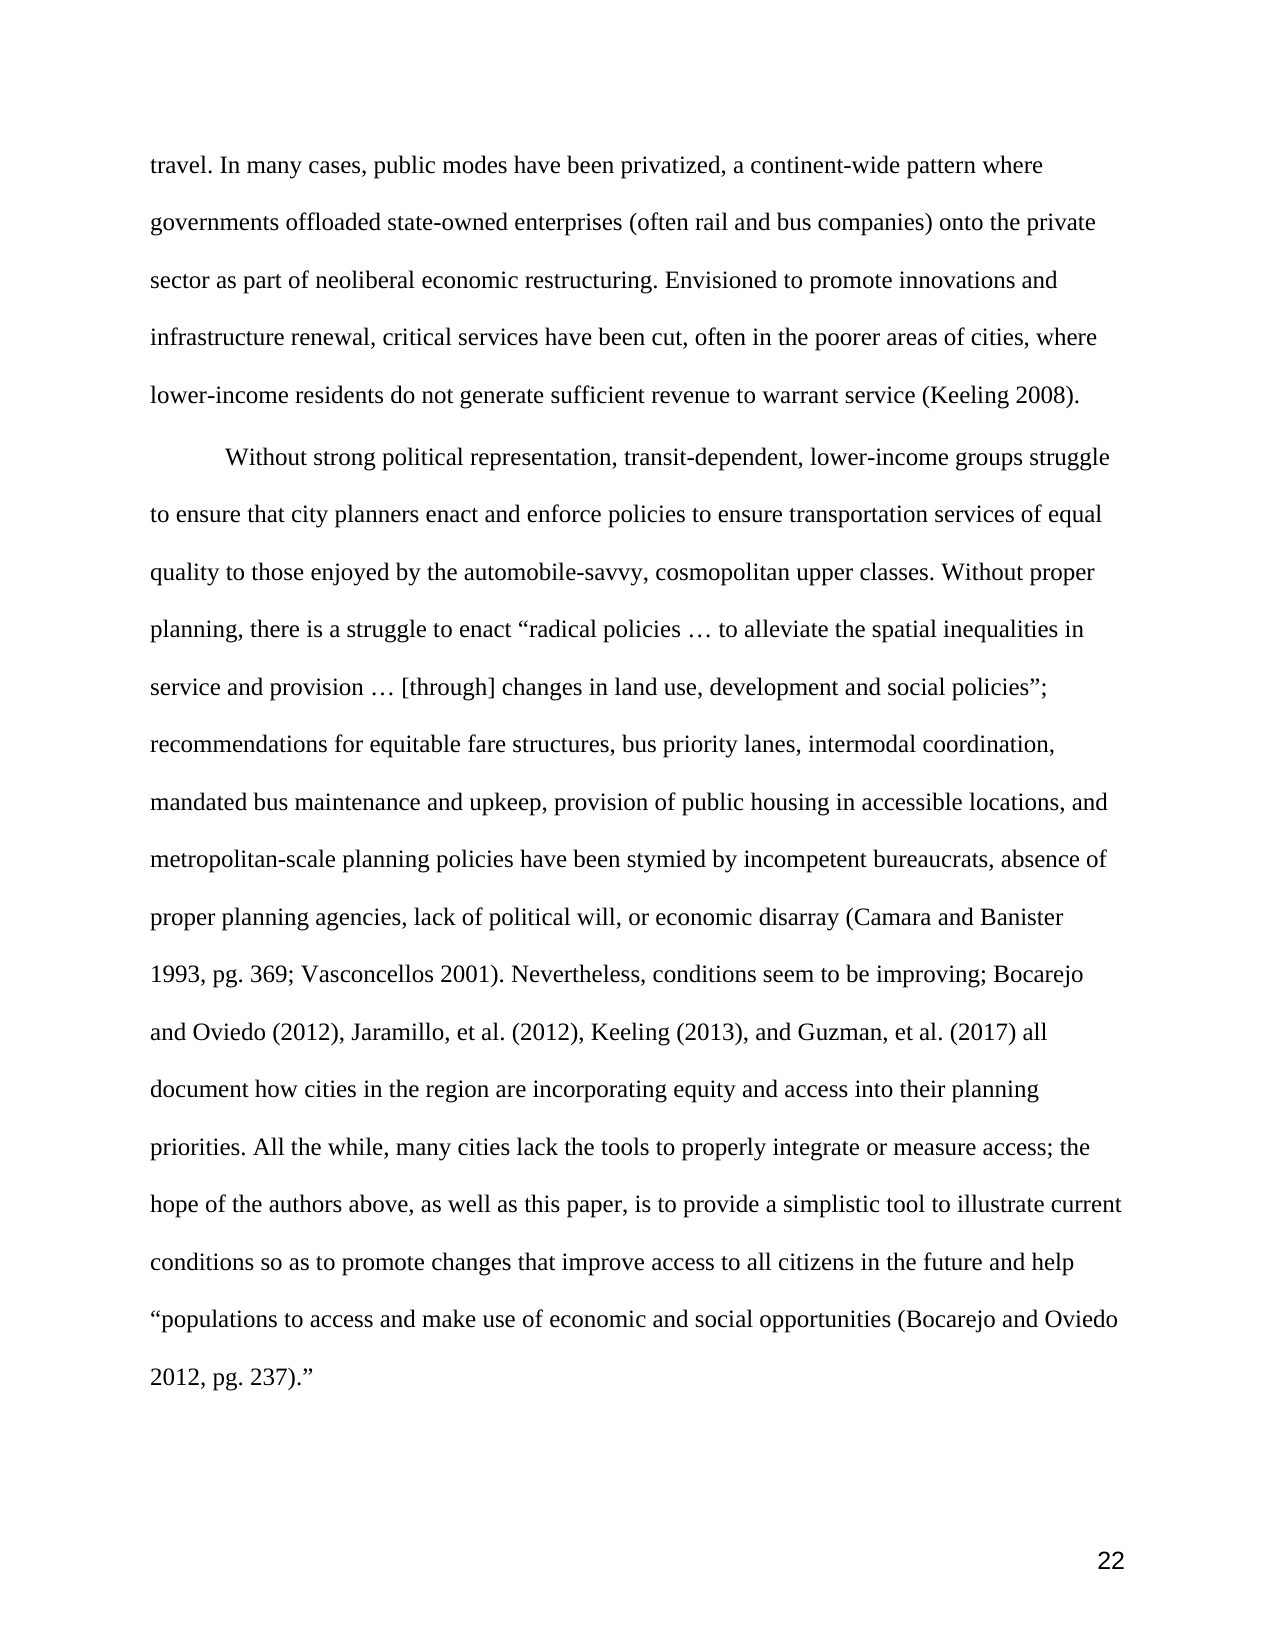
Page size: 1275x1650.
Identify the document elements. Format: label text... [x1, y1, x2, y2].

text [150, 150, 1125, 409]
text Without strong political representation, transit-dependent, lower-income groups struggle to ensure that city planners enact and enforce policies to ensure transportation services of equal quality to those enjoyed by the automobile-savvy, cosmopolitan upper classes. Without proper planning, there is a struggle to enact “radical policies … to alleviate the spatial inequalities in service and provision … [through] changes in land use, development and social policies”; recommendations for equitable fare structures, bus priority lanes, intermodal coordination, mandated bus maintenance and upkeep, provision of public housing in accessible locations, and metropolitan-scale planning policies have been stymied by incompetent bureaucrats, absence of proper planning agencies, lack of political will, or economic disarray (Camara and Banister 1993, pg. 369; Vasconcellos 2001). Nevertheless, conditions seem to be improving; Bocarejo and Oviedo (2012), Jaramillo, et al. (2012), Keeling (2013), and Guzman, et al. (2017) all document how cities in the region are incorporating equity and access into their planning priorities. All the while, many cities lack the tools to properly integrate or measure access; the hope of the authors above, as well as this paper, is to provide a simplistic tool to illustrate current conditions so as to promote changes that improve access to all citizens in the future and help “populations to access and make use of economic and social opportunities (Bocarejo and Oviedo 2012, pg. 237).” [150, 442, 1125, 1390]
